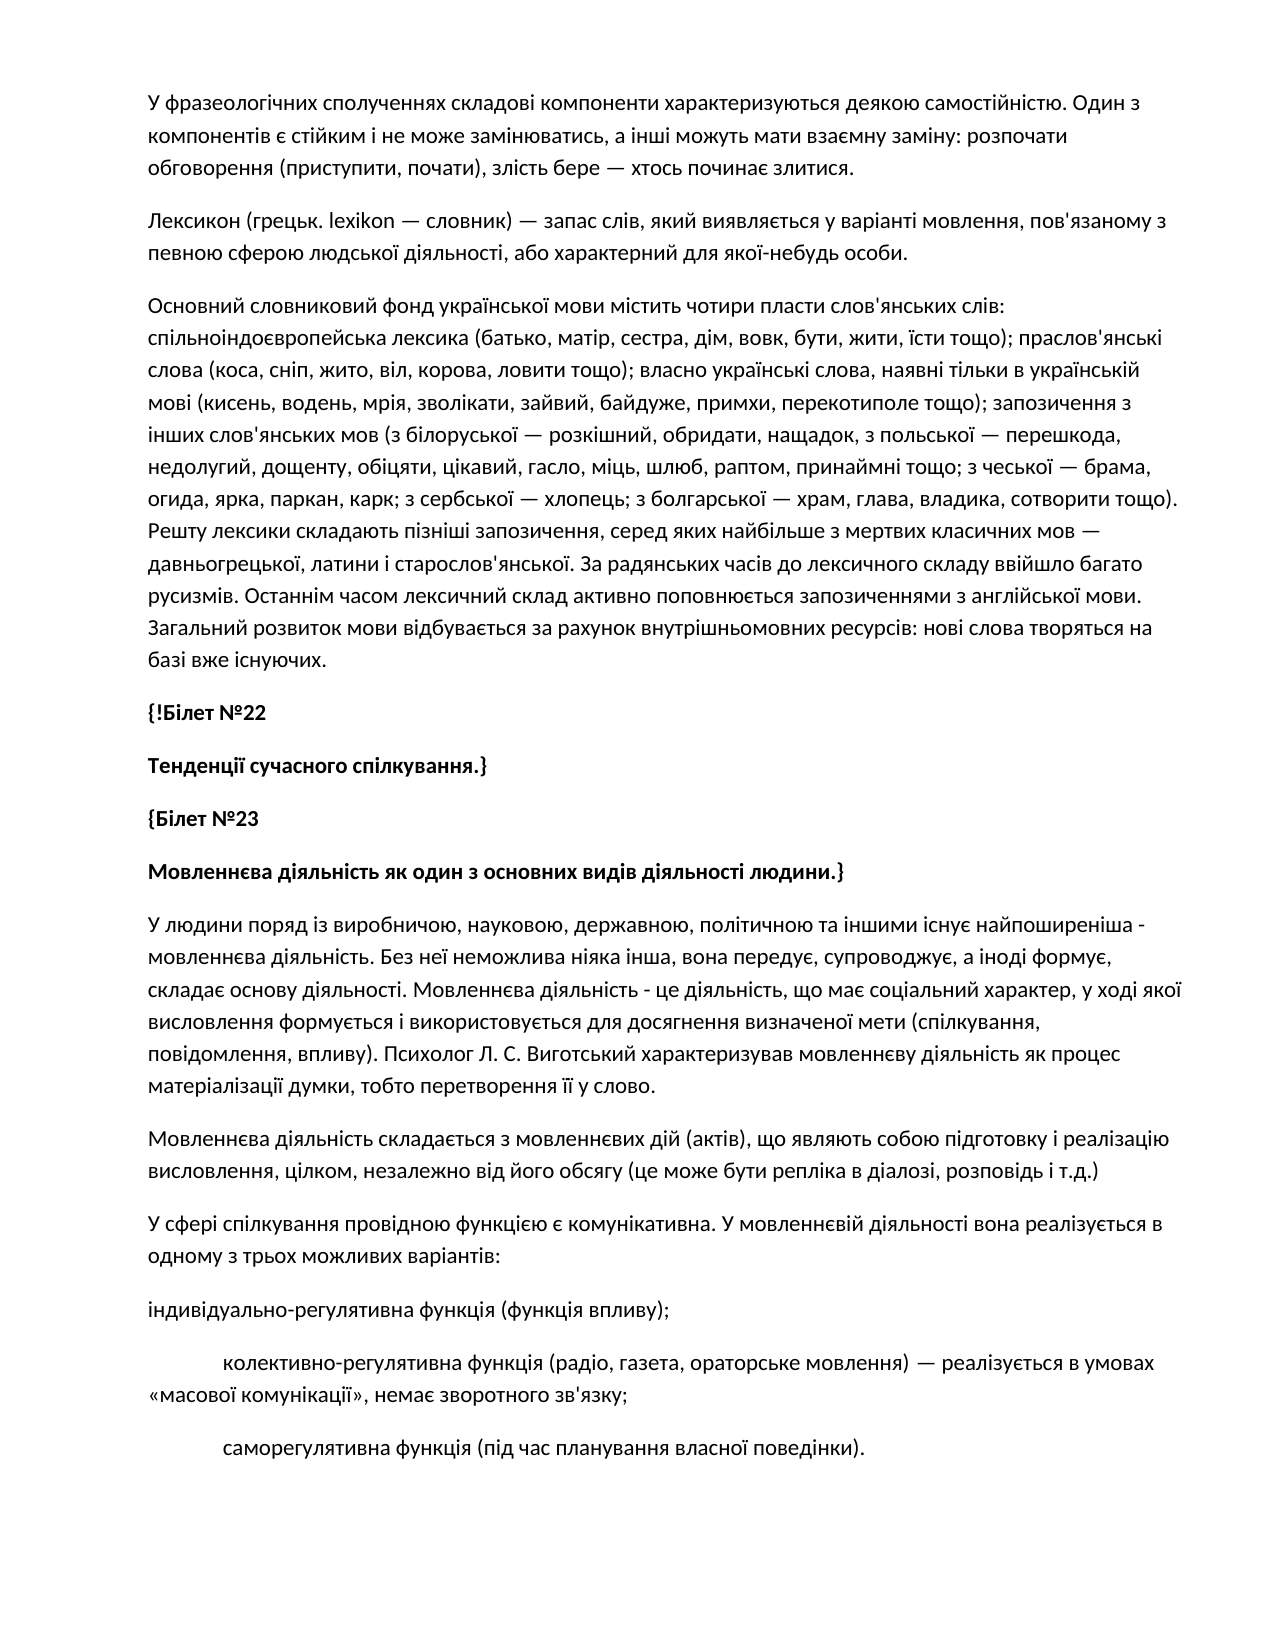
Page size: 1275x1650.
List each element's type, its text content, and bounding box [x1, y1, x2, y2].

text {!Білет №22 [148, 698, 1186, 726]
text У фразеологічних сполученнях складові компоненти характеризуються деякою самостійністю. Один з компонентів є стійким і не може замінюватись, а інші можуть мати взаємну заміну: розпочати обговорення (приступити, почати), злість бере — хтось починає злитися. [148, 88, 1186, 181]
text саморегулятивна функція (під час планування власної поведінки). [148, 1433, 1186, 1461]
text У сфері спілкування провідною функцією є комунікативна. У мовленнєвій діяльності вона реалізується в одному з трьох можливих варіантів: [148, 1209, 1186, 1270]
text Мовленнєва діяльність як один з основних видів діяльності людини.} [148, 857, 1186, 885]
text У людини поряд із виробничою, науковою, державною, політичною та іншими існує найпоширеніша - мовленнєва діяльність. Без неї неможлива ніяка інша, вона передує, супроводжує, а іноді формує, складає основу діяльності. Мовленнєва діяльність - це діяльність, що має соціальний характер, у ході якої висловлення формується і використовується для досягнення визначеної мети (спілкування, повідомлення, впливу). Психолог Л. С. Виготський характеризував мовленнєву діяльність як процес матеріалізації думки, тобто перетворення її у слово. [148, 910, 1186, 1099]
text індивідуально-регулятивна функція (функція впливу); [148, 1295, 1186, 1323]
text колективно-регулятивна функція (радіо, газета, ораторське мовлення) — реалізується в умовах «масової комунікації», немає зворотного зв'язку; [148, 1348, 1186, 1408]
text {Білет №23 [148, 804, 1186, 832]
text Мовленнєва діяльність складається з мовленнєвих дій (актів), що являють собою підготовку і реалізацію висловлення, цілком, незалежно від його обсягу (це може бути репліка в діалозі, розповідь і т.д.) [148, 1124, 1186, 1184]
text Лексикон (грецьк. lexikon — словник) — запас слів, який виявляється у варіанті мовлення, пов'язаному з певною сферою людської діяльності, або характерний для якої-небудь особи. [148, 206, 1186, 266]
text Основний словниковий фонд української мови містить чотири пласти слов'янських слів: спільноіндоєвропейська лексика (батько, матір, сестра, дім, вовк, бути, жити, їсти тощо); праслов'янські слова (коса, сніп, жито, віл, корова, ловити тощо); власно українські слова, наявні тільки в українській мові (кисень, водень, мрія, зволікати, зайвий, байдуже, примхи, перекотиполе тощо); запозичення з інших слов'янських мов (з білоруської — розкішний, обридати, нащадок, з польської — перешкода, недолугий, дощенту, обіцяти, цікавий, гасло, міць, шлюб, раптом, принаймні тощо; з чеської — брама, огида, ярка, паркан, карк; з сербської — хлопець; з болгарської — храм, глава, владика, сотворити тощо). Решту лексики складають пізніші запозичення, серед яких найбільше з мертвих класичних мов — давньогрецької, латини і старослов'янської. За радянських часів до лексичного складу ввійшло багато русизмів. Останнім часом лексичний склад активно поповнюється запозиченнями з англійської мови. Загальний розвиток мови відбувається за рахунок внутрішньомовних ресурсів: нові слова творяться на базі вже існуючих. [148, 291, 1186, 673]
text Тенденції сучасного спілкування.} [148, 751, 1186, 779]
